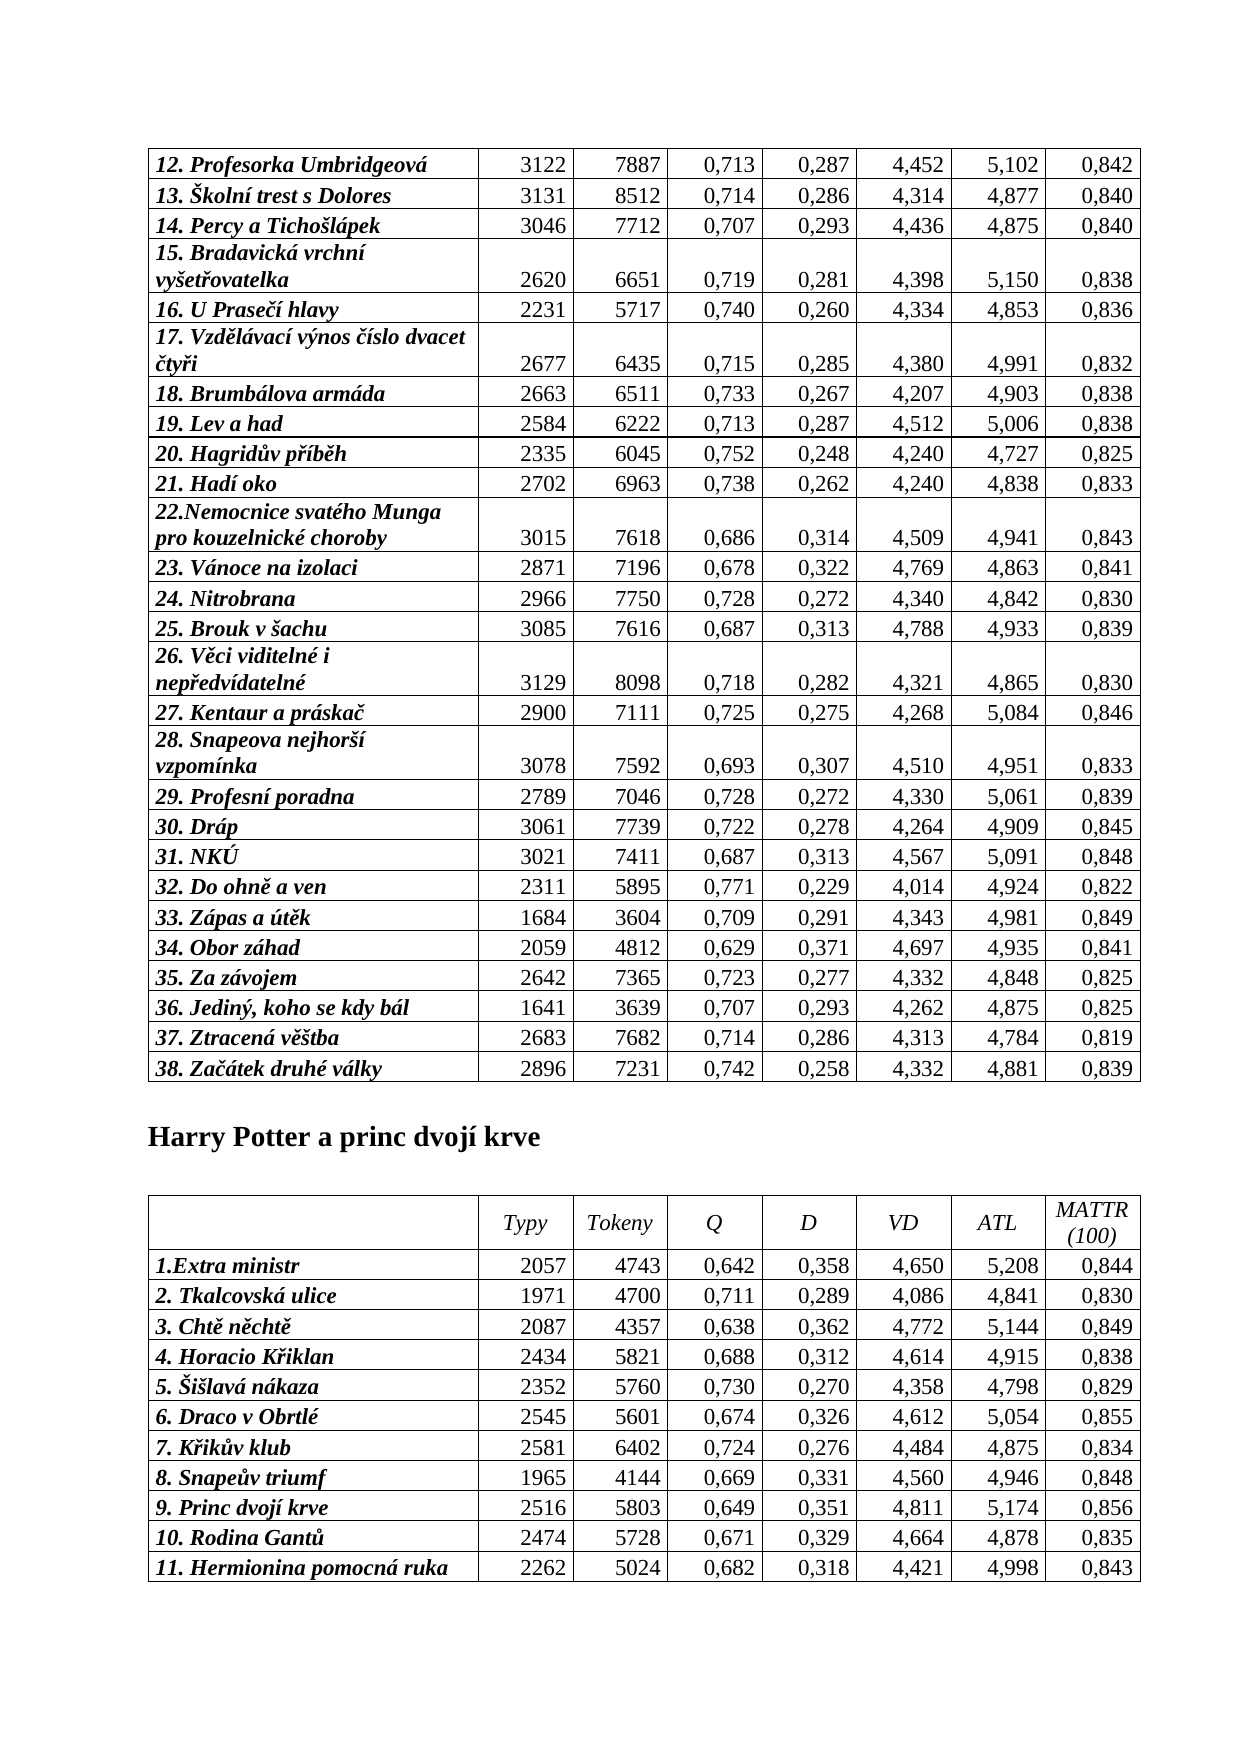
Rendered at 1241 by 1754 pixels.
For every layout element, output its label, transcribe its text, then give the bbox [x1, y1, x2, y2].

table_cell 0,718 [668, 642, 762, 695]
table_header VD [857, 1196, 951, 1248]
table_cell 6435 [574, 323, 667, 376]
table_cell 3061 [479, 810, 573, 839]
table_cell 0,277 [763, 961, 856, 990]
table_cell 0,629 [668, 931, 762, 960]
table_cell 7592 [574, 726, 667, 779]
table_cell 0,752 [668, 438, 762, 467]
table_cell 2663 [479, 377, 573, 406]
table_cell 0,275 [763, 696, 856, 725]
table_cell 0,838 [1046, 239, 1140, 292]
table_cell 0,713 [668, 149, 762, 178]
table_cell 2677 [479, 323, 573, 376]
table_cell 4,484 [857, 1431, 951, 1460]
table_cell 0,314 [763, 498, 856, 551]
table_cell 0,687 [668, 612, 762, 641]
table_cell 5,091 [952, 840, 1045, 869]
table_cell 1641 [479, 991, 573, 1021]
table_cell 2683 [479, 1022, 573, 1051]
table_cell 4,240 [857, 468, 951, 497]
table_cell 3131 [479, 179, 573, 208]
table_cell 4,398 [857, 239, 951, 292]
table_cell 0,289 [763, 1280, 856, 1309]
table_cell 4,951 [952, 726, 1045, 779]
table_cell 0,331 [763, 1461, 856, 1490]
table_cell 3. Chtě něchtě [149, 1310, 478, 1339]
table_cell 5760 [574, 1370, 667, 1399]
table_cell 0,839 [1046, 612, 1140, 641]
table_cell 10. Rodina Gantů [149, 1521, 478, 1551]
table_cell 34. Obor záhad [149, 931, 478, 960]
table_cell 0,638 [668, 1310, 762, 1339]
table_cell 4,769 [857, 552, 951, 581]
table_cell 2059 [479, 931, 573, 960]
table_cell 0,688 [668, 1340, 762, 1369]
table_cell 4,380 [857, 323, 951, 376]
table_cell 3129 [479, 642, 573, 695]
table_cell 0,849 [1046, 901, 1140, 930]
table_cell 6511 [574, 377, 667, 406]
table_cell 0,829 [1046, 1370, 1140, 1399]
table_cell 4,332 [857, 1052, 951, 1081]
table_cell 0,272 [763, 582, 856, 611]
table_cell 4,452 [857, 149, 951, 178]
table_cell 0,833 [1046, 468, 1140, 497]
table_cell 4,264 [857, 810, 951, 839]
table_cell 30. Dráp [149, 810, 478, 839]
table_cell 0,687 [668, 840, 762, 869]
table_cell 0,730 [668, 1370, 762, 1399]
table_cell 2262 [479, 1552, 573, 1581]
table_cell 4,509 [857, 498, 951, 551]
table_cell 4,784 [952, 1022, 1045, 1051]
table_cell 2896 [479, 1052, 573, 1081]
table_cell 4,313 [857, 1022, 951, 1051]
table_cell 28. Snapeova nejhorší vzpomínka [149, 726, 478, 779]
table_cell 3078 [479, 726, 573, 779]
table_cell 5895 [574, 871, 667, 900]
table_cell 12. Profesorka Umbridgeová [149, 149, 478, 178]
table_cell 3639 [574, 991, 667, 1021]
table_cell 14. Percy a Tichošlápek [149, 209, 478, 238]
table_cell 0,742 [668, 1052, 762, 1081]
table_cell 0,351 [763, 1491, 856, 1520]
table_cell 7231 [574, 1052, 667, 1081]
table_cell 23. Vánoce na izolaci [149, 552, 478, 581]
table_cell 5,208 [952, 1250, 1045, 1279]
table_cell 0,707 [668, 991, 762, 1021]
table_cell 0,709 [668, 901, 762, 930]
table_cell 0,724 [668, 1431, 762, 1460]
table_cell 0,307 [763, 726, 856, 779]
table_cell 0,318 [763, 1552, 856, 1581]
table_cell 4,881 [952, 1052, 1045, 1081]
table_cell 0,849 [1046, 1310, 1140, 1339]
table_cell 4,567 [857, 840, 951, 869]
table_cell 4,340 [857, 582, 951, 611]
table_cell 2311 [479, 871, 573, 900]
table_cell 37. Ztracená věštba [149, 1022, 478, 1051]
table_cell 0,856 [1046, 1491, 1140, 1520]
table_cell 4,941 [952, 498, 1045, 551]
table_cell 0,842 [1046, 149, 1140, 178]
table_cell 17. Vzdělávací výnos číslo dvacet čtyři [149, 323, 478, 376]
table_cell 4,935 [952, 931, 1045, 960]
table_cell 11. Hermionina pomocná ruka [149, 1552, 478, 1581]
table_cell 0,286 [763, 1022, 856, 1051]
table_cell 0,833 [1046, 726, 1140, 779]
table_cell 0,285 [763, 323, 856, 376]
table_cell 0,371 [763, 931, 856, 960]
table_cell 0,723 [668, 961, 762, 990]
table_cell 5,150 [952, 239, 1045, 292]
table_cell 5,054 [952, 1401, 1045, 1430]
table_cell 0,707 [668, 209, 762, 238]
table_cell 4,878 [952, 1521, 1045, 1551]
table_cell 5,144 [952, 1310, 1045, 1339]
table_cell 6222 [574, 407, 667, 436]
table_cell 0,848 [1046, 1461, 1140, 1490]
table_cell 5,102 [952, 149, 1045, 178]
table_cell 0,329 [763, 1521, 856, 1551]
table_cell 4,314 [857, 179, 951, 208]
table_cell 4. Horacio Křiklan [149, 1340, 478, 1369]
table_cell 4,848 [952, 961, 1045, 990]
table_cell 0,830 [1046, 642, 1140, 695]
table_cell 0,693 [668, 726, 762, 779]
table_cell 4,798 [952, 1370, 1045, 1399]
table_cell 4812 [574, 931, 667, 960]
table_cell 2584 [479, 407, 573, 436]
table_cell 8. Snapeův triumf [149, 1461, 478, 1490]
table_cell 18. Brumbálova armáda [149, 377, 478, 406]
table_cell 4,086 [857, 1280, 951, 1309]
table_cell 15. Bradavická vrchní vyšetřovatelka [149, 239, 478, 292]
table_cell 0,819 [1046, 1022, 1140, 1051]
table_cell 5. Šišlavá nákaza [149, 1370, 478, 1399]
table_cell 4,321 [857, 642, 951, 695]
table_cell 3015 [479, 498, 573, 551]
table_cell 0,312 [763, 1340, 856, 1369]
table_cell 5,061 [952, 780, 1045, 809]
table_cell 0,270 [763, 1370, 856, 1399]
table_cell 4357 [574, 1310, 667, 1339]
table_cell 4,612 [857, 1401, 951, 1430]
table_cell 4,510 [857, 726, 951, 779]
table_cell 4,772 [857, 1310, 951, 1339]
table_cell 31. NKÚ [149, 840, 478, 869]
table_cell 0,839 [1046, 780, 1140, 809]
table_cell 0,838 [1046, 1340, 1140, 1369]
table_header D [763, 1196, 856, 1248]
table_cell 19. Lev a had [149, 407, 478, 436]
table_cell 0,326 [763, 1401, 856, 1430]
table_cell 7887 [574, 149, 667, 178]
table_cell 4,903 [952, 377, 1045, 406]
table_cell 6651 [574, 239, 667, 292]
table_cell 20. Hagridův příběh [149, 438, 478, 467]
table_cell 4700 [574, 1280, 667, 1309]
table_cell 2335 [479, 438, 573, 467]
table_cell 7365 [574, 961, 667, 990]
table_cell 24. Nitrobrana [149, 582, 478, 611]
table_cell 2789 [479, 780, 573, 809]
table_cell 0,260 [763, 293, 856, 322]
table_header Typy [479, 1196, 573, 1248]
table_cell 4,875 [952, 1431, 1045, 1460]
table_cell 0,728 [668, 780, 762, 809]
table_cell 0,825 [1046, 438, 1140, 467]
table_cell 4,838 [952, 468, 1045, 497]
table_cell 0,840 [1046, 179, 1140, 208]
table_cell 0,733 [668, 377, 762, 406]
table_header [149, 1196, 478, 1248]
table_cell 0,642 [668, 1250, 762, 1279]
table_header ATL [952, 1196, 1045, 1248]
table_cell 1971 [479, 1280, 573, 1309]
table_header Tokeny [574, 1196, 667, 1248]
table_cell 4,877 [952, 179, 1045, 208]
table_cell 4,946 [952, 1461, 1045, 1490]
table_cell 0,825 [1046, 991, 1140, 1021]
table_cell 7046 [574, 780, 667, 809]
table_cell 4,915 [952, 1340, 1045, 1369]
table_cell 2642 [479, 961, 573, 990]
table_cell 0,682 [668, 1552, 762, 1581]
table_cell 4,330 [857, 780, 951, 809]
table_cell 2516 [479, 1491, 573, 1520]
table_cell 0,281 [763, 239, 856, 292]
table_cell 0,841 [1046, 931, 1140, 960]
table_cell 2231 [479, 293, 573, 322]
table_cell 16. U Prasečí hlavy [149, 293, 478, 322]
table_cell 4,664 [857, 1521, 951, 1551]
table_cell 0,855 [1046, 1401, 1140, 1430]
table_cell 5803 [574, 1491, 667, 1520]
table_cell 0,313 [763, 612, 856, 641]
table_cell 4,875 [952, 209, 1045, 238]
table_cell 0,838 [1046, 377, 1140, 406]
table_cell 7739 [574, 810, 667, 839]
table_cell 7618 [574, 498, 667, 551]
table_cell 6045 [574, 438, 667, 467]
table_cell 0,835 [1046, 1521, 1140, 1551]
table_cell 0,728 [668, 582, 762, 611]
table_cell 2966 [479, 582, 573, 611]
table_cell 0,286 [763, 179, 856, 208]
table_cell 26. Věci viditelné i nepředvídatelné [149, 642, 478, 695]
table_cell 4,240 [857, 438, 951, 467]
table_cell 25. Brouk v šachu [149, 612, 478, 641]
table_cell 27. Kentaur a práskač [149, 696, 478, 725]
table_cell 4,865 [952, 642, 1045, 695]
table_cell 5,006 [952, 407, 1045, 436]
table_cell 4,268 [857, 696, 951, 725]
table_cell 32. Do ohně a ven [149, 871, 478, 900]
table_cell 4,697 [857, 931, 951, 960]
table_cell 5728 [574, 1521, 667, 1551]
table_cell 21. Hadí oko [149, 468, 478, 497]
table_cell 1684 [479, 901, 573, 930]
table_cell 4,358 [857, 1370, 951, 1399]
table_cell 0,293 [763, 209, 856, 238]
table_cell 2545 [479, 1401, 573, 1430]
table_cell 0,267 [763, 377, 856, 406]
table_cell 7196 [574, 552, 667, 581]
table_cell 3021 [479, 840, 573, 869]
table_cell 0,840 [1046, 209, 1140, 238]
table_cell 4,262 [857, 991, 951, 1021]
table_cell 1.Extra ministr [149, 1250, 478, 1279]
table_cell 4,560 [857, 1461, 951, 1490]
table_cell 5821 [574, 1340, 667, 1369]
table_cell 7. Křikův klub [149, 1431, 478, 1460]
table_cell 2900 [479, 696, 573, 725]
table_cell 35. Za závojem [149, 961, 478, 990]
table_cell 0,830 [1046, 1280, 1140, 1309]
table_cell 0,713 [668, 407, 762, 436]
table_cell 0,278 [763, 810, 856, 839]
table_cell 4,727 [952, 438, 1045, 467]
table_cell 7616 [574, 612, 667, 641]
table_cell 4,981 [952, 901, 1045, 930]
table_cell 7111 [574, 696, 667, 725]
table_cell 4,332 [857, 961, 951, 990]
table_cell 0,845 [1046, 810, 1140, 839]
table_cell 0,725 [668, 696, 762, 725]
table_cell 0,839 [1046, 1052, 1140, 1081]
table_cell 3122 [479, 149, 573, 178]
table_cell 0,262 [763, 468, 856, 497]
table_header Q [668, 1196, 762, 1248]
table_cell 7411 [574, 840, 667, 869]
table_cell 2581 [479, 1431, 573, 1460]
table_cell 8512 [574, 179, 667, 208]
table_cell 0,825 [1046, 961, 1140, 990]
table_cell 4,811 [857, 1491, 951, 1520]
table_cell 2057 [479, 1250, 573, 1279]
table_cell 0,738 [668, 468, 762, 497]
table_cell 0,714 [668, 1022, 762, 1051]
table_cell 0,678 [668, 552, 762, 581]
table_cell 4,650 [857, 1250, 951, 1279]
table_cell 4,875 [952, 991, 1045, 1021]
table_cell 6402 [574, 1431, 667, 1460]
table_cell 0,293 [763, 991, 856, 1021]
table_cell 0,649 [668, 1491, 762, 1520]
table_cell 0,313 [763, 840, 856, 869]
table_cell 0,674 [668, 1401, 762, 1430]
table_cell 5717 [574, 293, 667, 322]
table_cell 36. Jediný, koho se kdy bál [149, 991, 478, 1021]
table_cell 0,248 [763, 438, 856, 467]
table_cell 0,834 [1046, 1431, 1140, 1460]
table_cell 0,838 [1046, 407, 1140, 436]
table_header MATTR (100) [1046, 1196, 1140, 1248]
table_cell 4,512 [857, 407, 951, 436]
table_cell 4,343 [857, 901, 951, 930]
table_cell 0,771 [668, 871, 762, 900]
table_cell 0,822 [1046, 871, 1140, 900]
table_cell 2087 [479, 1310, 573, 1339]
table_cell 5024 [574, 1552, 667, 1581]
table_cell 0,272 [763, 780, 856, 809]
table_cell 0,740 [668, 293, 762, 322]
table_cell 2702 [479, 468, 573, 497]
table_cell 0,276 [763, 1431, 856, 1460]
table_cell 1965 [479, 1461, 573, 1490]
table_cell 0,846 [1046, 696, 1140, 725]
table_cell 0,669 [668, 1461, 762, 1490]
table_cell 4,998 [952, 1552, 1045, 1581]
table_cell 0,686 [668, 498, 762, 551]
table_cell 4,991 [952, 323, 1045, 376]
table_cell 2434 [479, 1340, 573, 1369]
table_cell 0,671 [668, 1521, 762, 1551]
table_cell 0,722 [668, 810, 762, 839]
table_cell 3085 [479, 612, 573, 641]
table_cell 0,844 [1046, 1250, 1140, 1279]
table_cell 4,014 [857, 871, 951, 900]
table_cell 22.Nemocnice svatého Munga pro kouzelnické choroby [149, 498, 478, 551]
table_cell 0,832 [1046, 323, 1140, 376]
table_cell 0,843 [1046, 1552, 1140, 1581]
table_cell 4,841 [952, 1280, 1045, 1309]
table_cell 4,334 [857, 293, 951, 322]
table_cell 5601 [574, 1401, 667, 1430]
table_cell 4,933 [952, 612, 1045, 641]
table_cell 4,842 [952, 582, 1045, 611]
table_cell 0,830 [1046, 582, 1140, 611]
table_cell 4,207 [857, 377, 951, 406]
table_cell 0,291 [763, 901, 856, 930]
table_cell 4,909 [952, 810, 1045, 839]
table_cell 0,287 [763, 407, 856, 436]
table_cell 4144 [574, 1461, 667, 1490]
table_cell 7712 [574, 209, 667, 238]
table_cell 2620 [479, 239, 573, 292]
table_cell 7682 [574, 1022, 667, 1051]
table_cell 0,715 [668, 323, 762, 376]
table_cell 7750 [574, 582, 667, 611]
table_cell 0,229 [763, 871, 856, 900]
table_cell 4,863 [952, 552, 1045, 581]
table_cell 3604 [574, 901, 667, 930]
table_cell 0,719 [668, 239, 762, 292]
table_cell 4,436 [857, 209, 951, 238]
table_cell 4,421 [857, 1552, 951, 1581]
table_cell 5,084 [952, 696, 1045, 725]
table_cell 5,174 [952, 1491, 1045, 1520]
table_cell 2474 [479, 1521, 573, 1551]
table_cell 8098 [574, 642, 667, 695]
table_cell 38. Začátek druhé války [149, 1052, 478, 1081]
table_cell 0,258 [763, 1052, 856, 1081]
table_cell 0,362 [763, 1310, 856, 1339]
table_cell 0,836 [1046, 293, 1140, 322]
table_cell 4743 [574, 1250, 667, 1279]
table_cell 4,788 [857, 612, 951, 641]
table_cell 13. Školní trest s Dolores [149, 179, 478, 208]
table_cell 0,843 [1046, 498, 1140, 551]
table_cell 0,287 [763, 149, 856, 178]
table_cell 0,282 [763, 642, 856, 695]
table_cell 2. Tkalcovská ulice [149, 1280, 478, 1309]
table_cell 2352 [479, 1370, 573, 1399]
table_cell 3046 [479, 209, 573, 238]
table_cell 4,924 [952, 871, 1045, 900]
table_cell 2871 [479, 552, 573, 581]
table_cell 0,358 [763, 1250, 856, 1279]
table_cell 4,853 [952, 293, 1045, 322]
table_cell 6. Draco v Obrtlé [149, 1401, 478, 1430]
table_cell 0,322 [763, 552, 856, 581]
table_cell 0,848 [1046, 840, 1140, 869]
table_cell 6963 [574, 468, 667, 497]
text Harry Potter a princ dvojí krve [148, 1119, 1093, 1153]
table_cell 33. Zápas a útěk [149, 901, 478, 930]
table_cell 0,714 [668, 179, 762, 208]
table_cell 0,841 [1046, 552, 1140, 581]
table_cell 4,614 [857, 1340, 951, 1369]
table_cell 9. Princ dvojí krve [149, 1491, 478, 1520]
table_cell 0,711 [668, 1280, 762, 1309]
table_cell 29. Profesní poradna [149, 780, 478, 809]
